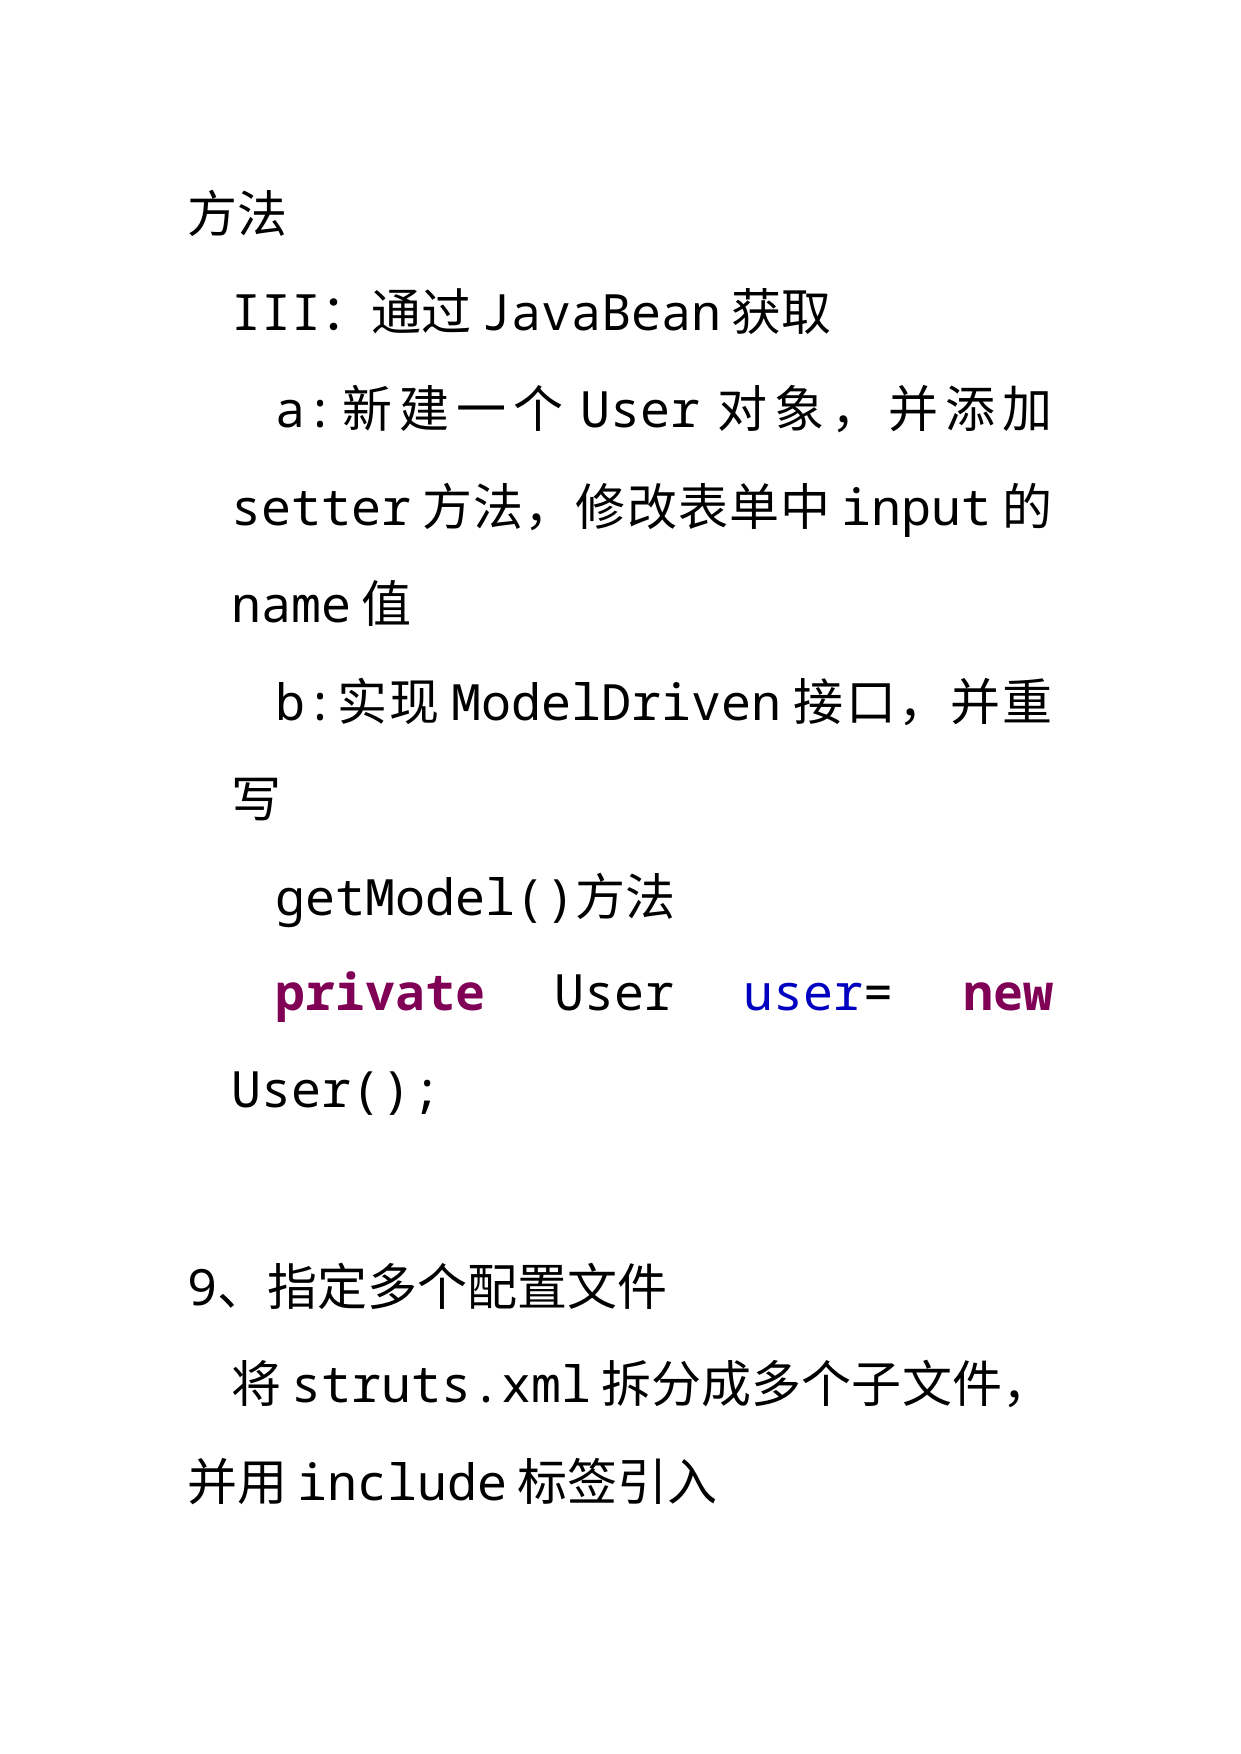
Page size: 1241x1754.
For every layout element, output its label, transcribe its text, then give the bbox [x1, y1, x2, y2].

text b:实现ModelDriven接口，并重写 [231, 649, 1053, 844]
list 指定多个配置文件 [187, 1234, 1053, 1332]
text a:新建一个User对象，并添加setter方法，修改表单中input的name值 [231, 357, 1053, 649]
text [187, 162, 1053, 259]
text 将struts.xml拆分成多个子文件，并用include标签引入 [187, 1332, 1053, 1527]
text private User user= new User(); [231, 942, 1053, 1137]
text III：通过JavaBean获取 [187, 259, 1053, 357]
text getModel()方法 [231, 844, 1053, 942]
